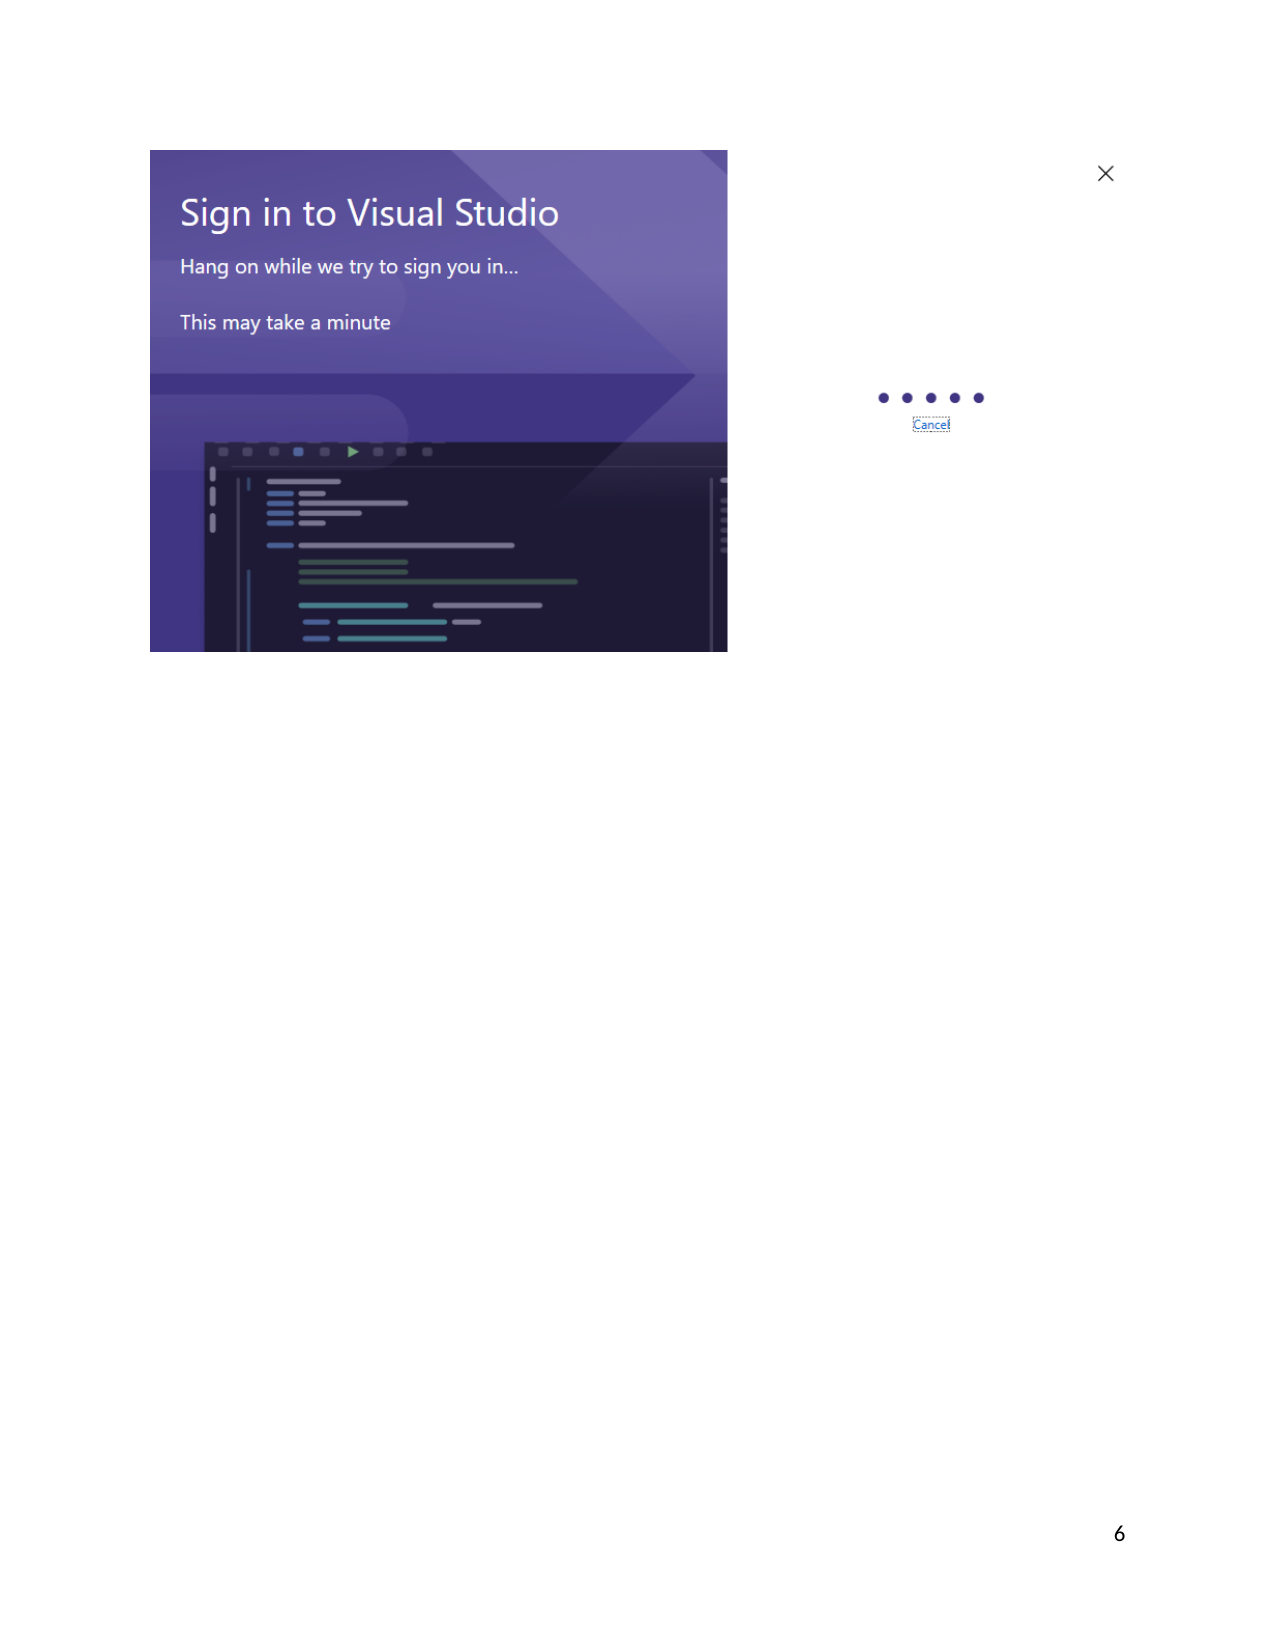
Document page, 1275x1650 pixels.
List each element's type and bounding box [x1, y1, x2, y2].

picture [150, 150, 1125, 652]
